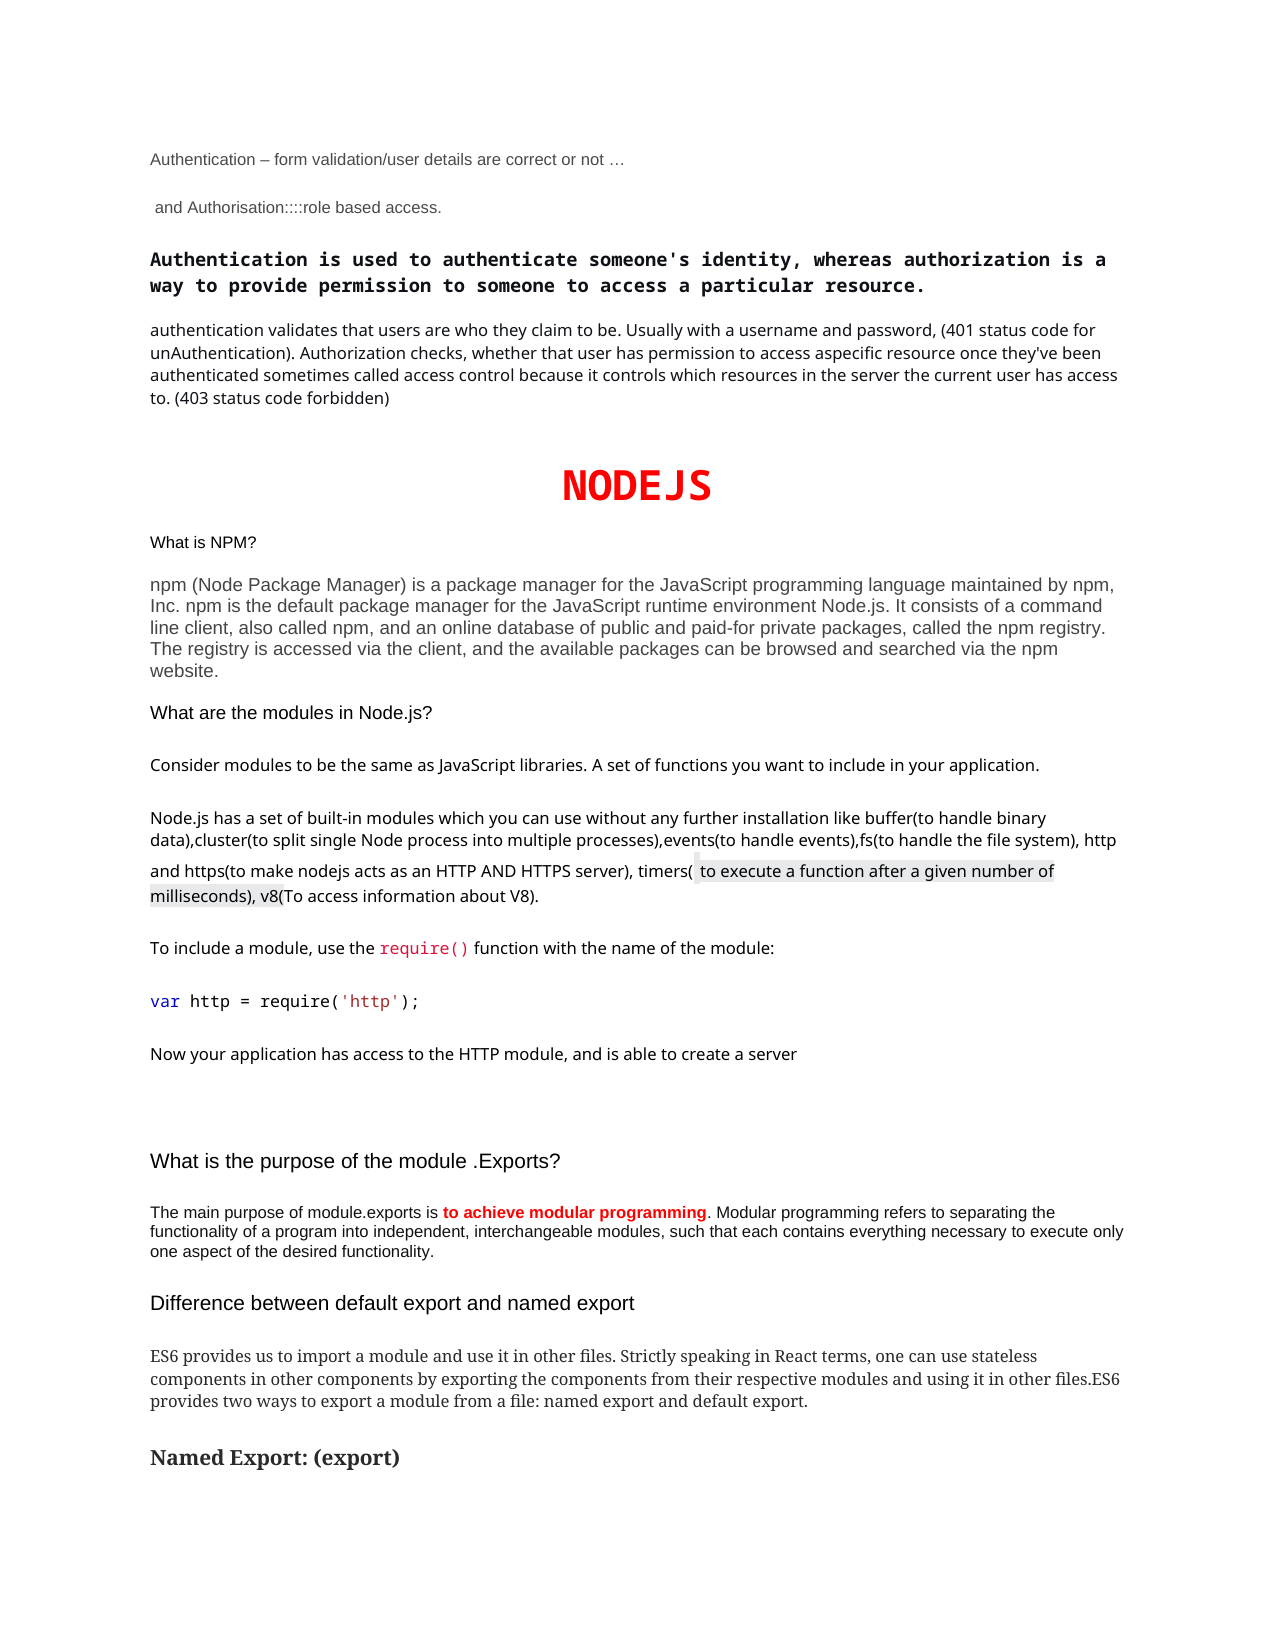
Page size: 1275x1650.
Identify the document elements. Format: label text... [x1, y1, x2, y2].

text NODEJS [150, 456, 1125, 512]
text What are the modules in Node.js? [150, 702, 1125, 723]
text What is NPM? [150, 533, 1125, 552]
text Consider modules to be the same as JavaScript libraries. A set of functions you want to include in your application. [150, 753, 1125, 776]
text The main purpose of module.exports is to achieve modular programming. Modular programming refers to separating the functionality of a program into independent, interchangeable modules, such that each contains everything necessary to execute only one aspect of the desired functionality. [434, 1203, 1125, 1261]
text To include a module, use the require() function with the name of the module: [150, 937, 1125, 960]
text Authentication is used to authenticate someone's identity, whereas authorization is a way to provide permission to someone to access a particular resource. [150, 247, 1125, 298]
text var http = require('http'); [150, 990, 1125, 1012]
text Named Export: (export) [150, 1443, 1125, 1471]
text Difference between default export and named export [150, 1291, 1125, 1314]
text Now your application has access to the HTTP module, and is able to create a server [150, 1042, 1125, 1065]
text Authentication – form validation/user details are correct or not … [150, 150, 1125, 169]
text authentication validates that users are who they claim to be. Usually with a username and password, (401 status code for unAuthentication). Authorization checks, whether that user has permission to access aspecific resource once they've been authenticated sometimes called access control because it controls which resources in the server the current user has access to. (403 status code forbidden) [150, 318, 1125, 409]
text Node.js has a set of built-in modules which you can use without any further installation like buffer(to handle binary data),cluster(to split single Node process into multiple processes),events(to handle events),fs(to handle the file system), http and https(to make nodejs acts as an HTTP AND HTTPS server), timers( to execute a function after a given number of milliseconds), v8(To access information about V8). [150, 806, 1125, 907]
text What is the purpose of the module .Exports? [150, 1149, 1125, 1173]
text and Authorisation::::role based access. [150, 198, 1125, 217]
text npm (Node Package Manager) is a package manager for the JavaScript programming language maintained by npm, Inc. npm is the default package manager for the JavaScript runtime environment Node.js. It consists of a command line client, also called npm, and an online database of public and paid-for private packages, called the npm registry. The registry is accessed via the client, and the available packages can be browsed and searched via the npm website. [150, 573, 1125, 681]
text ES6 provides us to import a module and use it in other files. Strictly speaking in React terms, one can use stateless components in other components by exporting the components from their respective modules and using it in other files.ES6 provides two ways to export a module from a file: named export and default export. [150, 1344, 1125, 1413]
